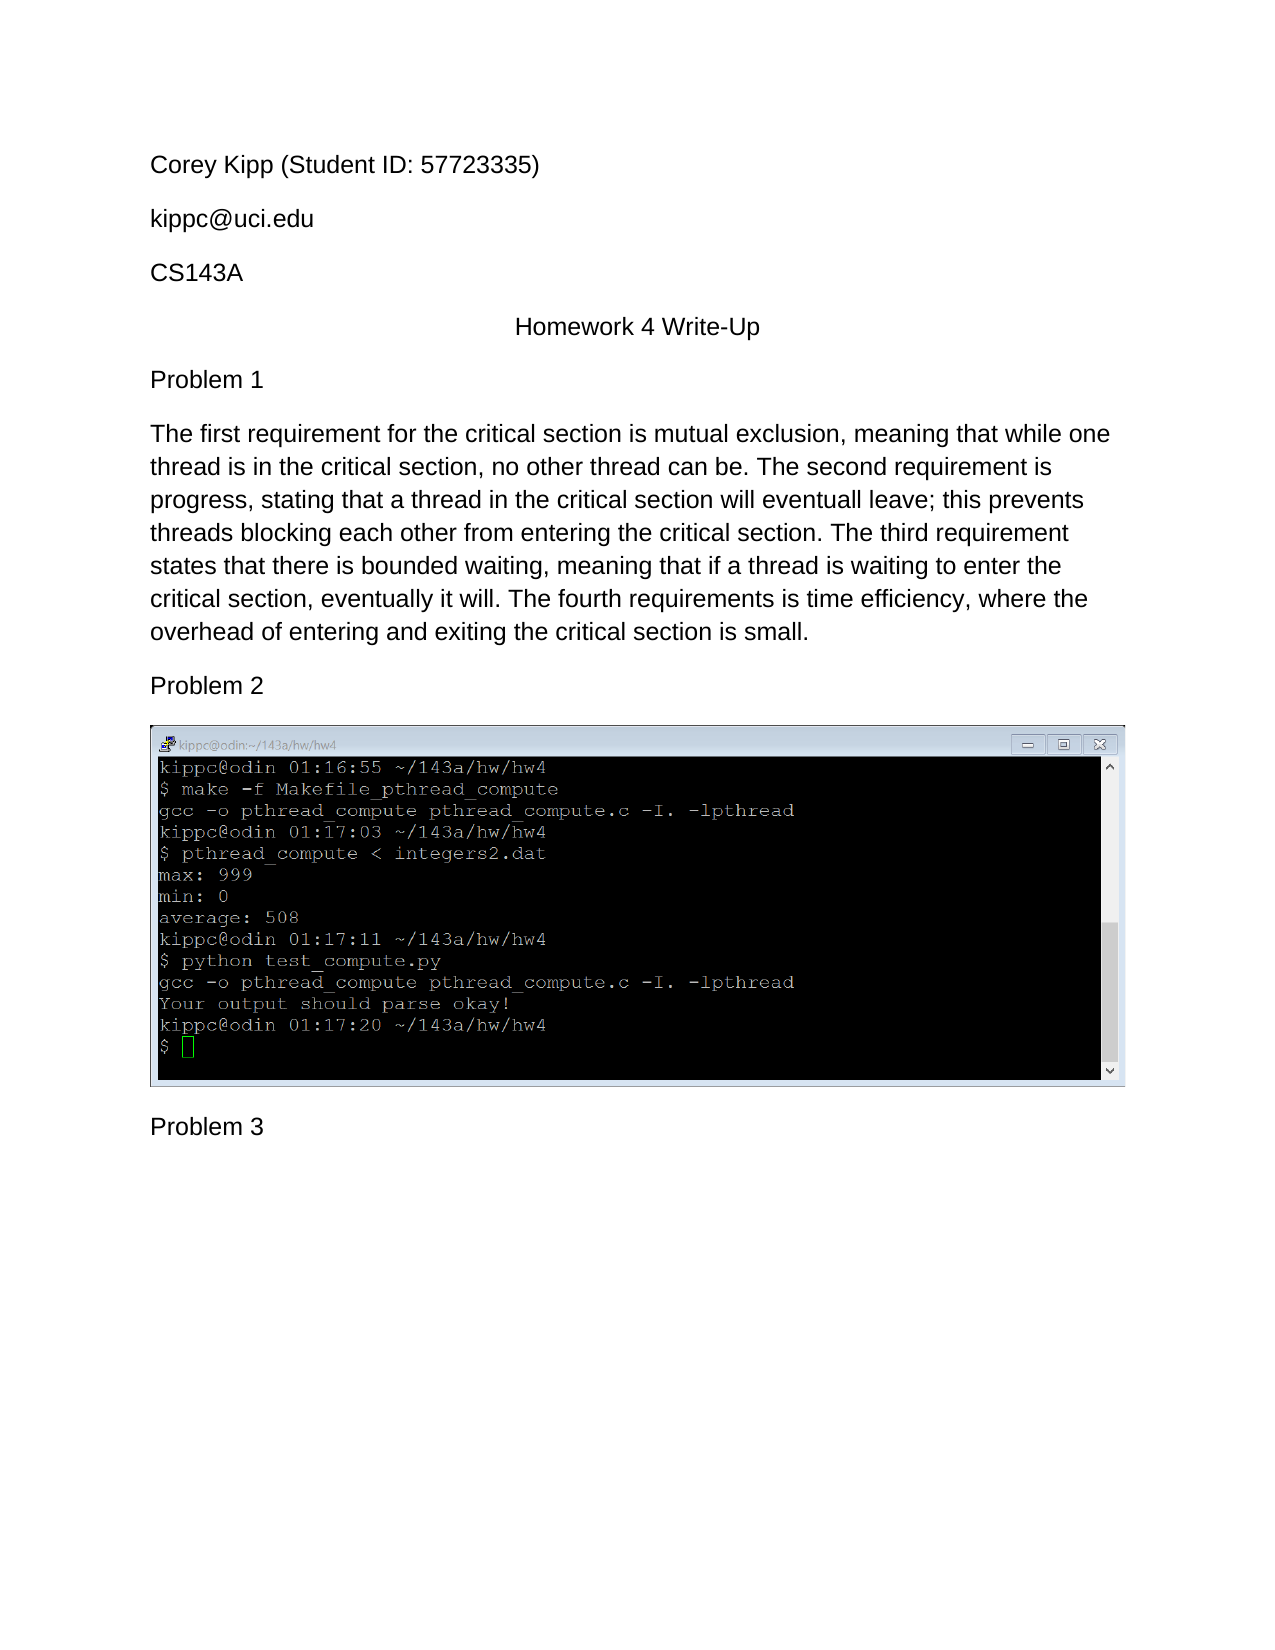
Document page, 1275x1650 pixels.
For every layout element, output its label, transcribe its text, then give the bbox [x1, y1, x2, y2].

text Problem 1 [150, 365, 1125, 394]
text kippc@uci.edu [150, 204, 1125, 233]
text Homework 4 Write-Up [150, 312, 1125, 340]
text Corey Kipp (Student ID: 57723335) [150, 150, 1125, 179]
text Problem 3 [150, 1112, 1125, 1141]
text Problem 2 [150, 671, 1125, 700]
text CS143A [150, 258, 1125, 286]
text The first requirement for the critical section is mutual exclusion, meaning that while one thread is in the critical section, no other thread can be. The second requirement is progress, stating that a thread in the critical section will eventuall leave; this prevents threads blocking each other from entering the critical section. The third requirement states that there is bounded waiting, meaning that if a thread is waiting to enter the critical section, eventually it will. The fourth requirements is time efficiency, where the overhead of entering and exiting the critical section is small. [150, 419, 1125, 646]
